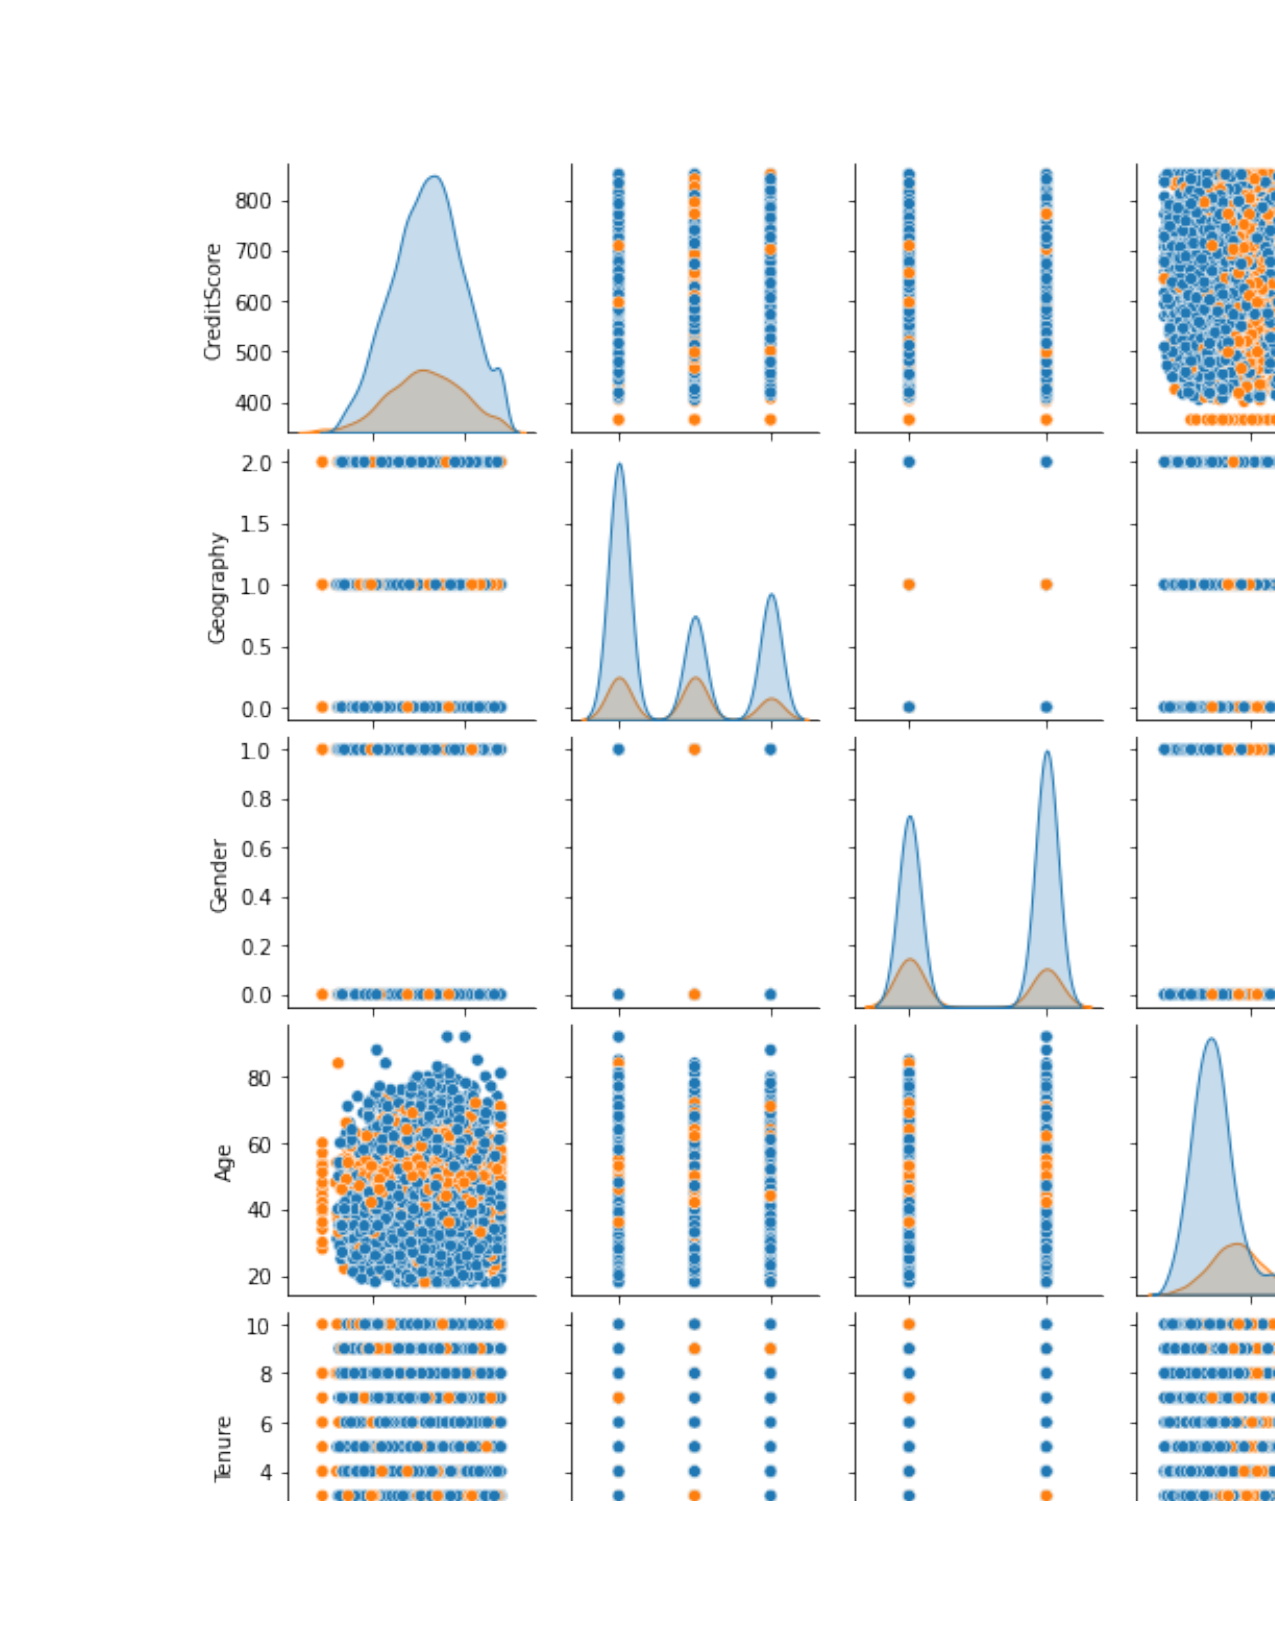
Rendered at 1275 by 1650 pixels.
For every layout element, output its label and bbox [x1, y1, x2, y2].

picture [150, 150, 1275, 1501]
